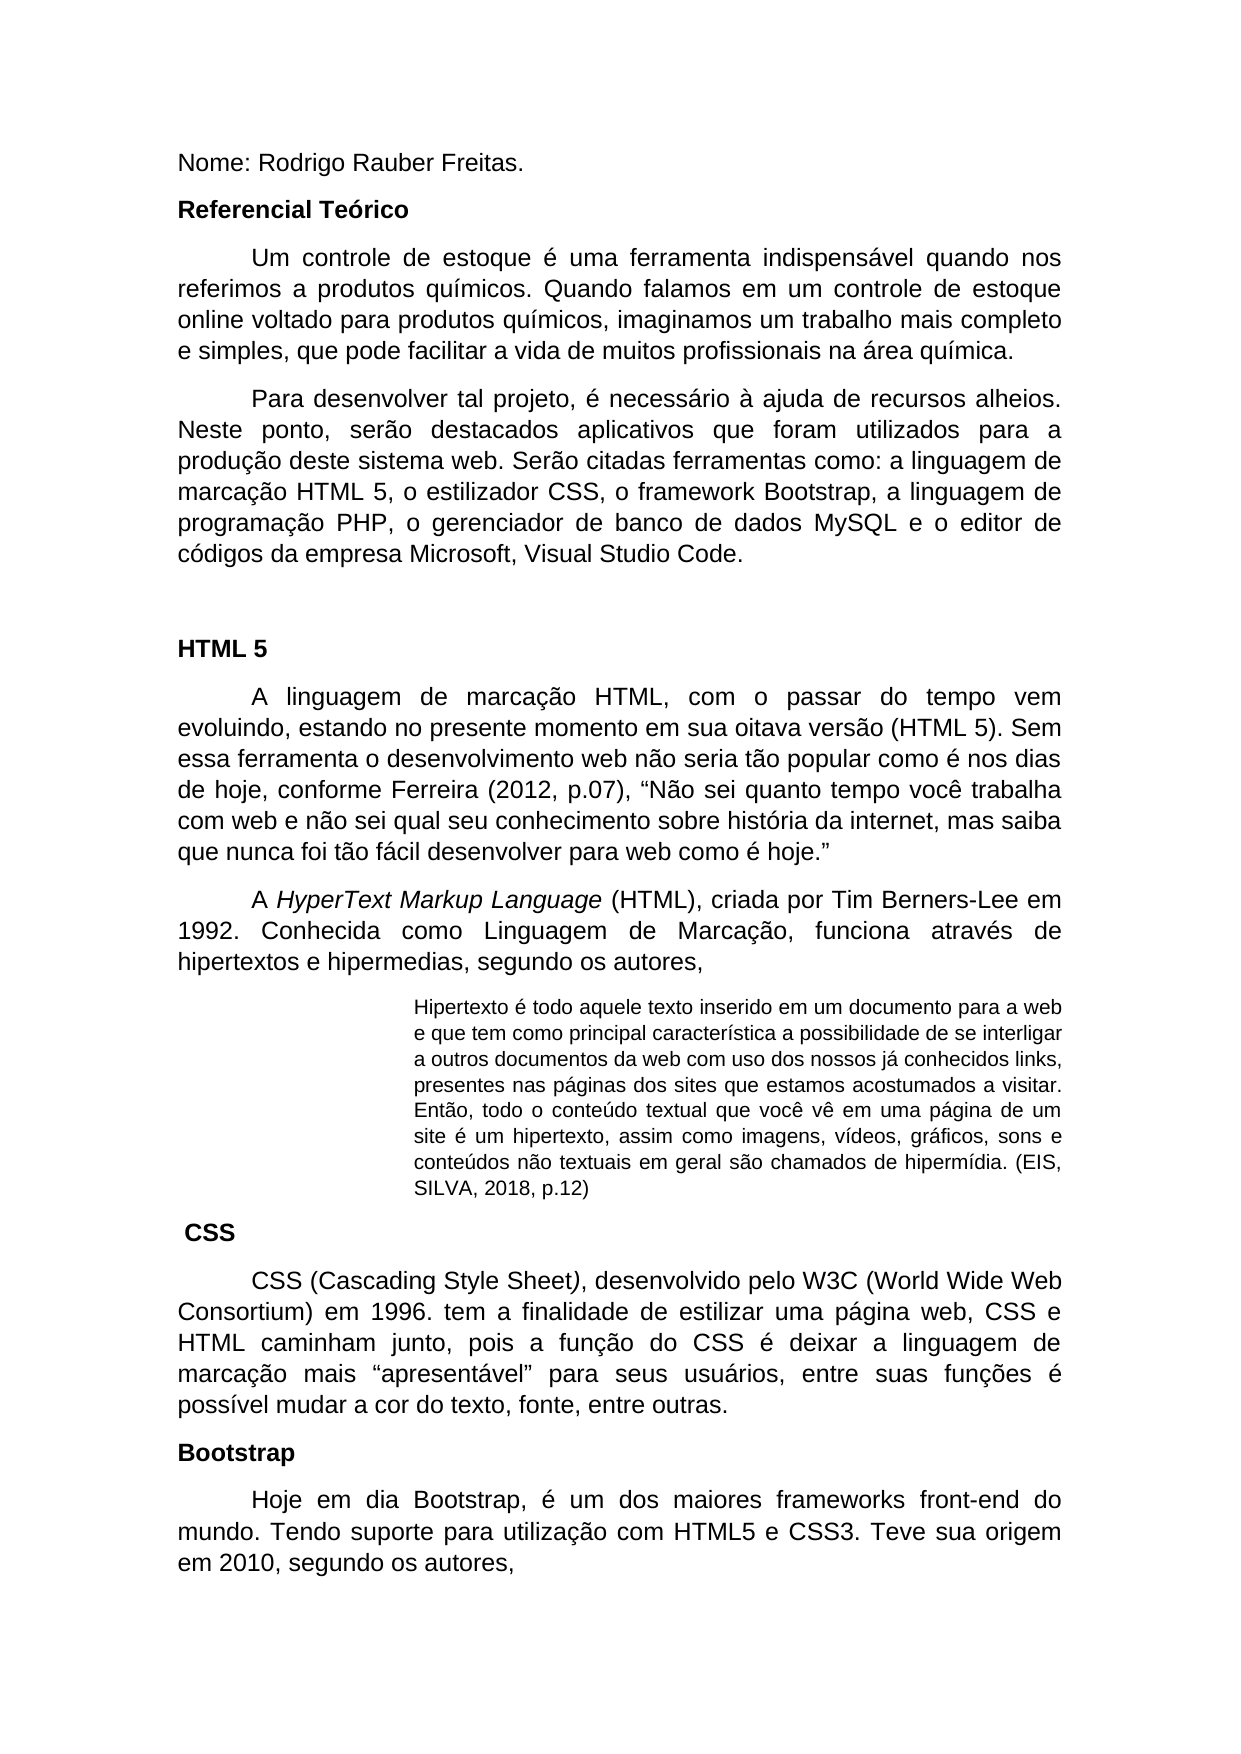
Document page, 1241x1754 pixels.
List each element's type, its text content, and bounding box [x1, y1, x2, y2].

text A HyperText Markup Language (HTML), criada por Tim Berners-Lee em 1992. Conhecida como Linguagem de Marcação, funciona através de hipertextos e hipermedias, segundo os autores, [177, 885, 1063, 976]
text Referencial Teórico [177, 195, 1063, 224]
text Hipertexto é todo aquele texto inserido em um documento para a web e que tem como principal característica a possibilidade de se interligar a outros documentos da web com uso dos nossos já conhecidos links, presentes nas páginas dos sites que estamos acostumados a visitar. Então, todo o conteúdo textual que você vê em uma página de um site é um hipertexto, assim como imagens, vídeos, gráficos, sons e conteúdos não textuais em geral são chamados de hipermídia. (EIS, SILVA, 2018, p.12) [413, 995, 1063, 1200]
text Hoje em dia Bootstrap, é um dos maiores frameworks front-end do mundo. Tendo suporte para utilização com HTML5 e CSS3. Teve sua origem em 2010, segundo os autores, [177, 1486, 1063, 1576]
text CSS (Cascading Style Sheet), desenvolvido pelo W3C (World Wide Web Consortium) em 1996. tem a finalidade de estilizar uma página web, CSS e HTML caminham junto, pois a função do CSS é deixar a linguagem de marcação mais “apresentável” para seus usuários, entre suas funções é possível mudar a cor do texto, fonte, entre outras. [177, 1266, 1063, 1419]
text Nome: Rodrigo Rauber Freitas. [177, 148, 1063, 176]
text Bootstrap [177, 1438, 1063, 1467]
text Para desenvolver tal projeto, é necessário à ajuda de recursos alheios. Neste ponto, serão destacados aplicativos que foram utilizados para a produção deste sistema web. Serão citadas ferramentas como: a linguagem de marcação HTML 5, o estilizador CSS, o framework Bootstrap, a linguagem de programação PHP, o gerenciador de banco de dados MySQL e o editor de códigos da empresa Microsoft, Visual Studio Code. [177, 384, 1063, 568]
text A linguagem de marcação HTML, com o passar do tempo vem evoluindo, estando no presente momento em sua oitava versão (HTML 5). Sem essa ferramenta o desenvolvimento web não seria tão popular como é nos dias de hoje, conforme Ferreira (2012, p.07), “Não sei quanto tempo você trabalha com web e não sei qual seu conhecimento sobre história da internet, mas saiba que nunca foi tão fácil desenvolver para web como é hoje.” [177, 682, 1063, 866]
text Um controle de estoque é uma ferramenta indispensável quando nos referimos a produtos químicos. Quando falamos em um controle de estoque online voltado para produtos químicos, imaginamos um trabalho mais completo e simples, que pode facilitar a vida de muitos profissionais na área química. [177, 243, 1063, 365]
text HTML 5 [177, 634, 1063, 663]
text CSS [177, 1218, 1063, 1247]
